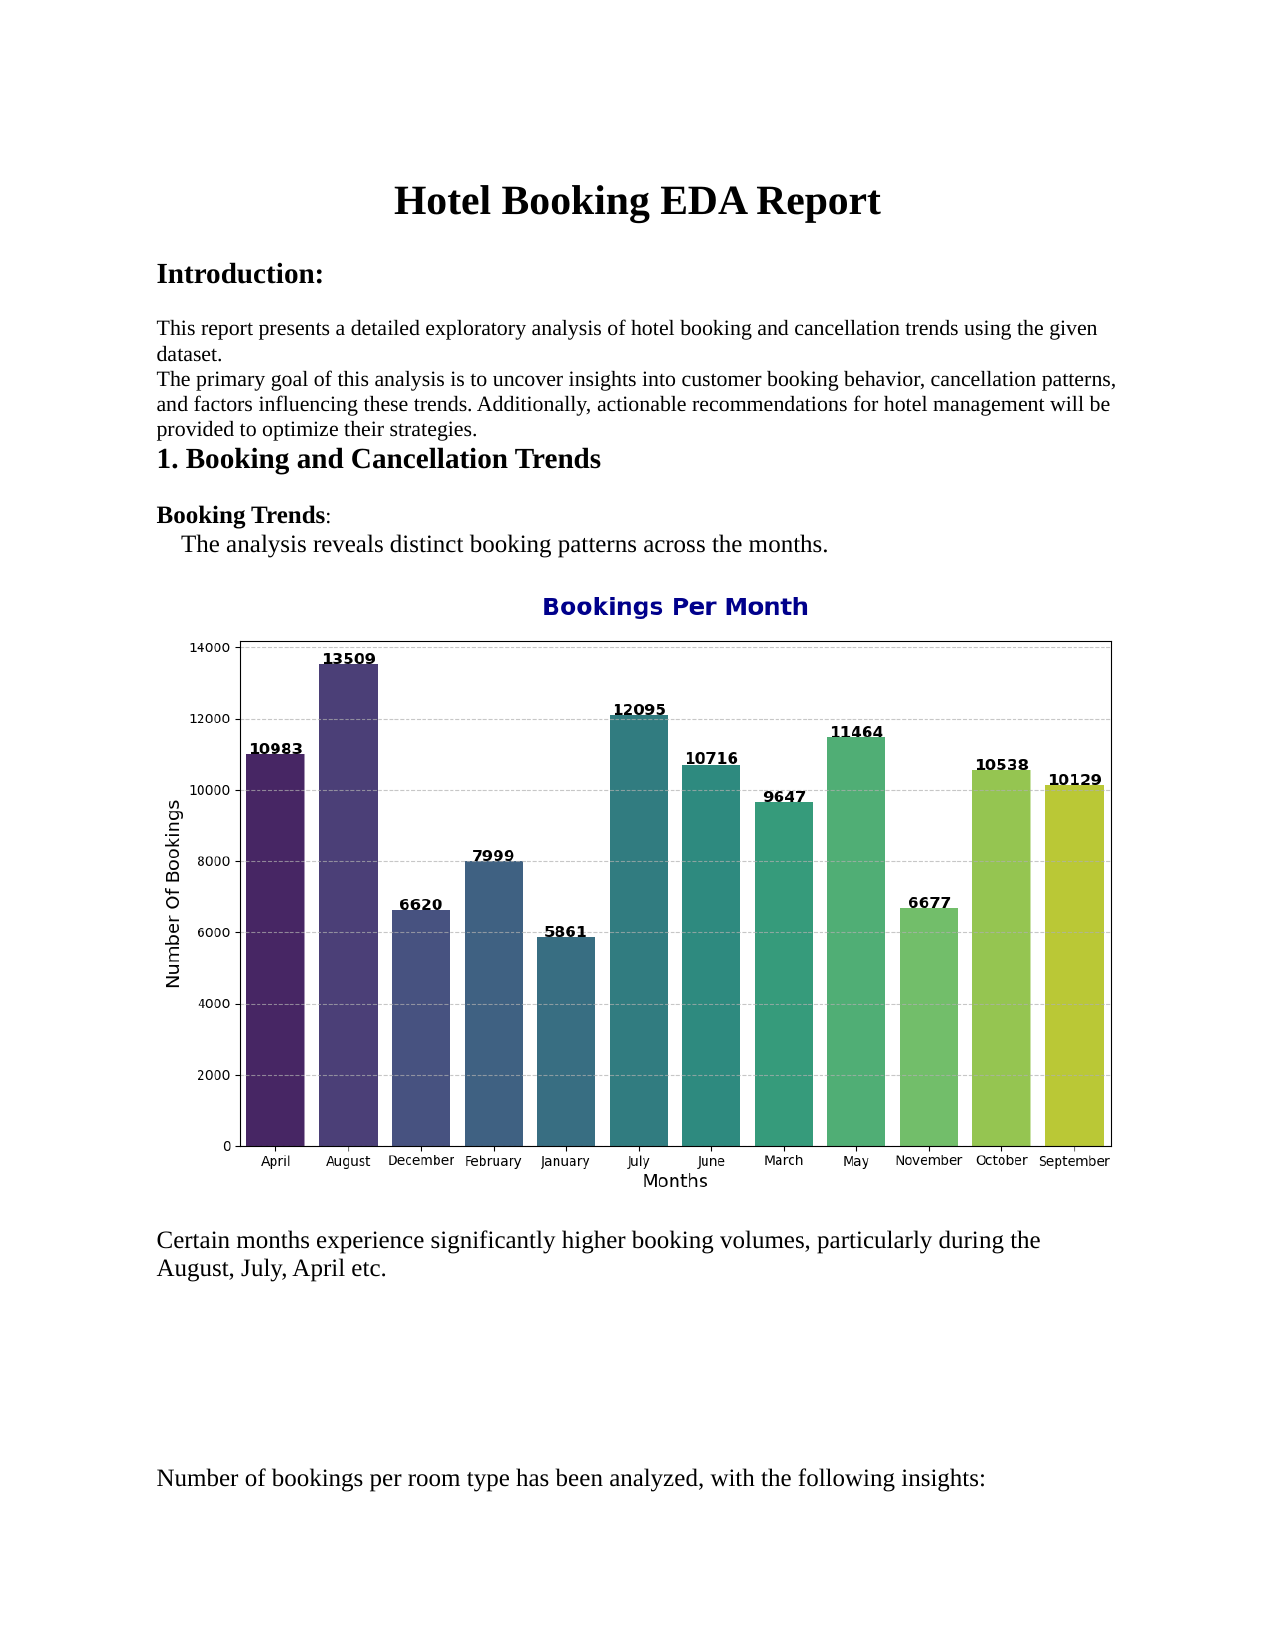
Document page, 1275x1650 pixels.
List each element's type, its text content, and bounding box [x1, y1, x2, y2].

picture [156, 587, 1119, 1200]
text This report presents a detailed exploratory analysis of hotel booking and cancellation trends using the given dataset. [156, 315, 1118, 366]
text Number of bookings per room type has been analyzed, with the following insights: [156, 1463, 1118, 1492]
text The analysis reveals distinct booking patterns across the months. [156, 529, 1118, 558]
text 1. Booking and Cancellation Trends [156, 441, 1118, 475]
text The primary goal of this analysis is to uncover insights into customer booking behavior, cancellation patterns, [156, 366, 1118, 391]
text and factors influencing these trends. Additionally, actionable recommendations for hotel management will be provided to optimize their strategies. [156, 391, 1118, 441]
text Booking Trends: [156, 500, 1118, 529]
text Introduction: [156, 257, 1118, 290]
text Hotel Booking EDA Report [156, 175, 1118, 223]
text Certain months experience significantly higher booking volumes, particularly during the August, July, April etc. [156, 1225, 1118, 1282]
